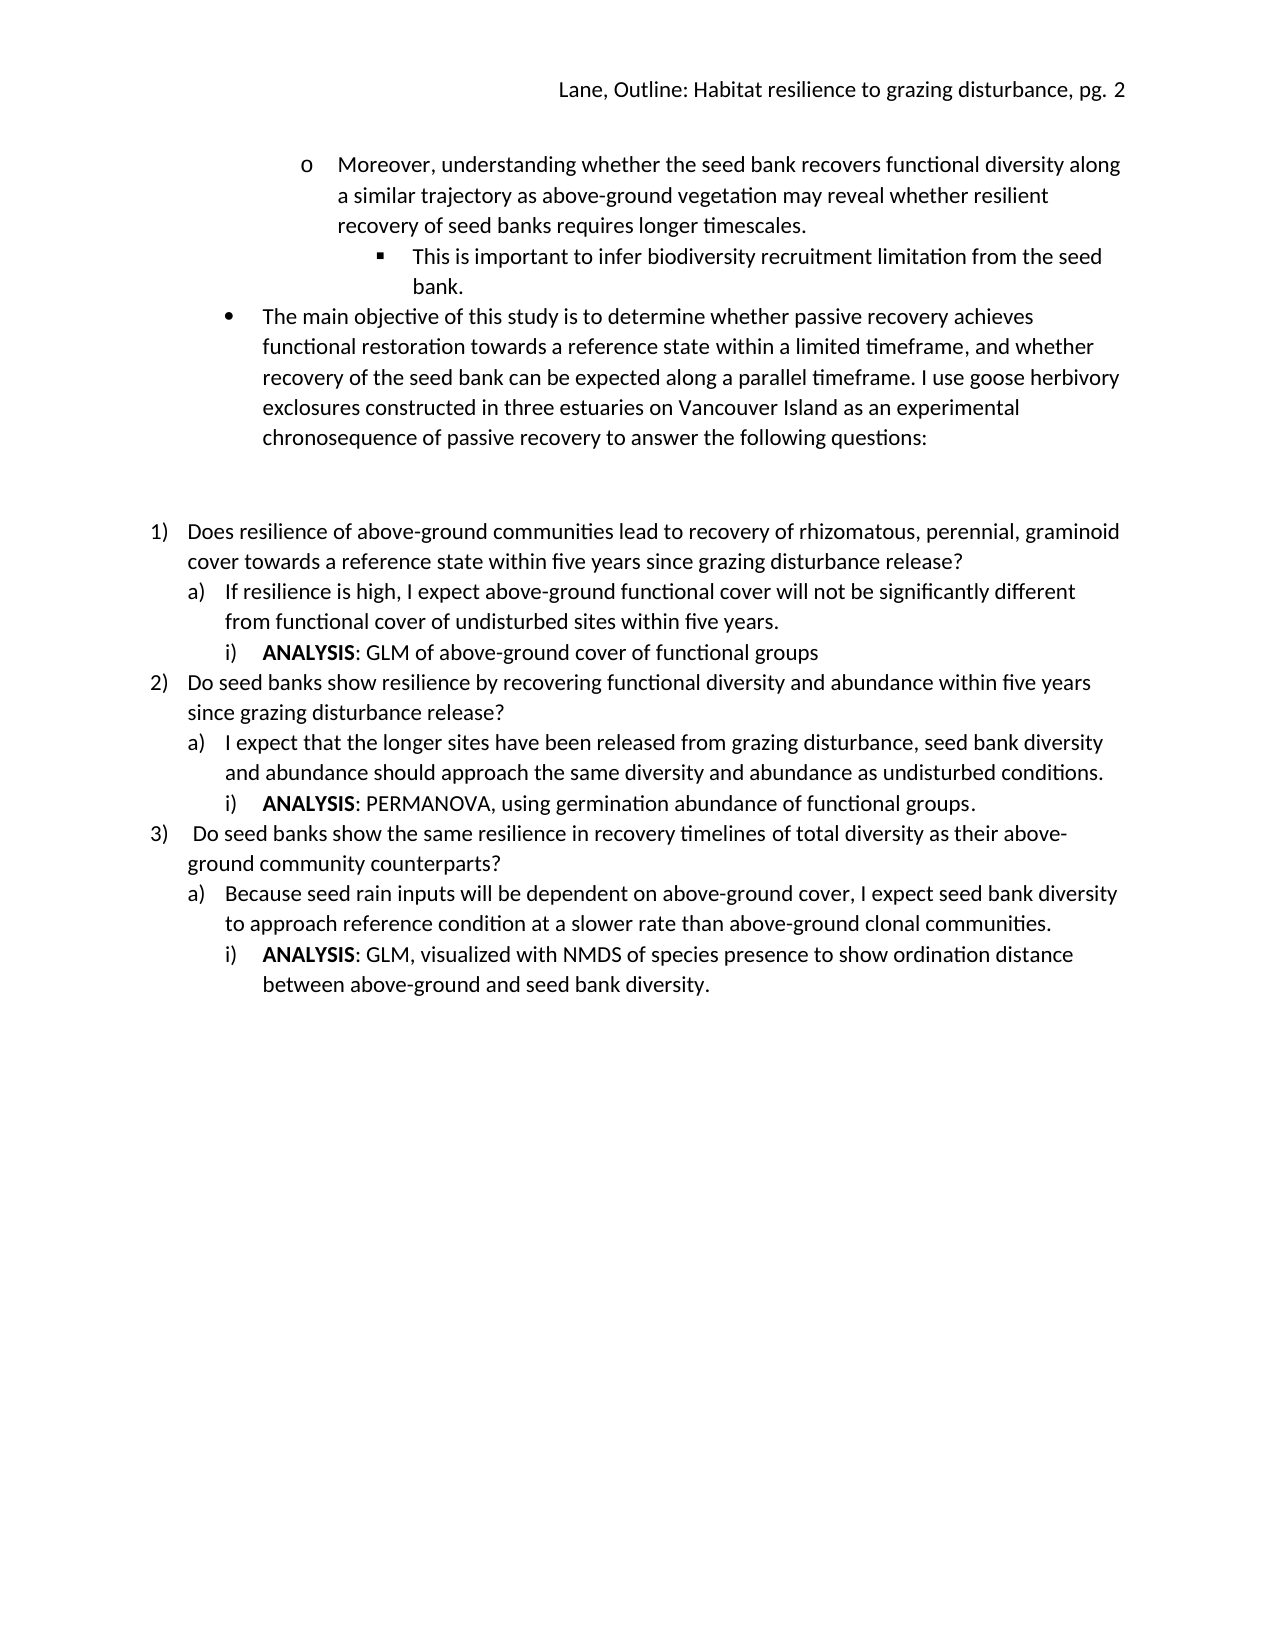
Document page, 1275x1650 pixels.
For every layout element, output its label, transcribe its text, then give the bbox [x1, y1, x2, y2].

list If resilience is high, I expect above-ground functional cover will not be significantly different from functional cover of undisturbed sites within five years. [187, 577, 1125, 635]
list This is important to infer biodiversity recruitment limitation from the seed bank. [375, 242, 1125, 300]
list Moreover, understanding whether the seed bank recovers functional diversity along a similar trajectory as above-ground vegetation may reveal whether resilient recovery of seed banks requires longer timescales. [300, 150, 1125, 239]
list I expect that the longer sites have been released from grazing disturbance, seed bank diversity and abundance should approach the same diversity and abundance as undisturbed conditions. [187, 728, 1125, 786]
list ANALYSIS: GLM of above-ground cover of functional groups [225, 638, 1125, 666]
list ANALYSIS: PERMANOVA, using germination abundance of functional groups. [225, 789, 1125, 817]
list Do seed banks show the same resilience in recovery timelines of total diversity as their above-ground community counterparts? [150, 819, 1125, 877]
list ANALYSIS: GLM, visualized with NMDS of species presence to show ordination distance between above-ground and seed bank diversity. [225, 940, 1125, 998]
list Does resilience of above-ground communities lead to recovery of rhizomatous, perennial, graminoid cover towards a reference state within five years since grazing disturbance release? [150, 517, 1125, 575]
list The main objective of this study is to determine whether passive recovery achieves functional restoration towards a reference state within a limited timeframe, and whether recovery of the seed bank can be expected along a parallel timeframe. I use goose herbivory exclosures constructed in three estuaries on Vancouver Island as an experimental chronosequence of passive recovery to answer the following questions: [225, 302, 1125, 451]
list Do seed banks show resilience by recovering functional diversity and abundance within five years since grazing disturbance release? [150, 668, 1125, 726]
list Because seed rain inputs will be dependent on above-ground cover, I expect seed bank diversity to approach reference condition at a slower rate than above-ground clonal communities. [187, 879, 1125, 937]
